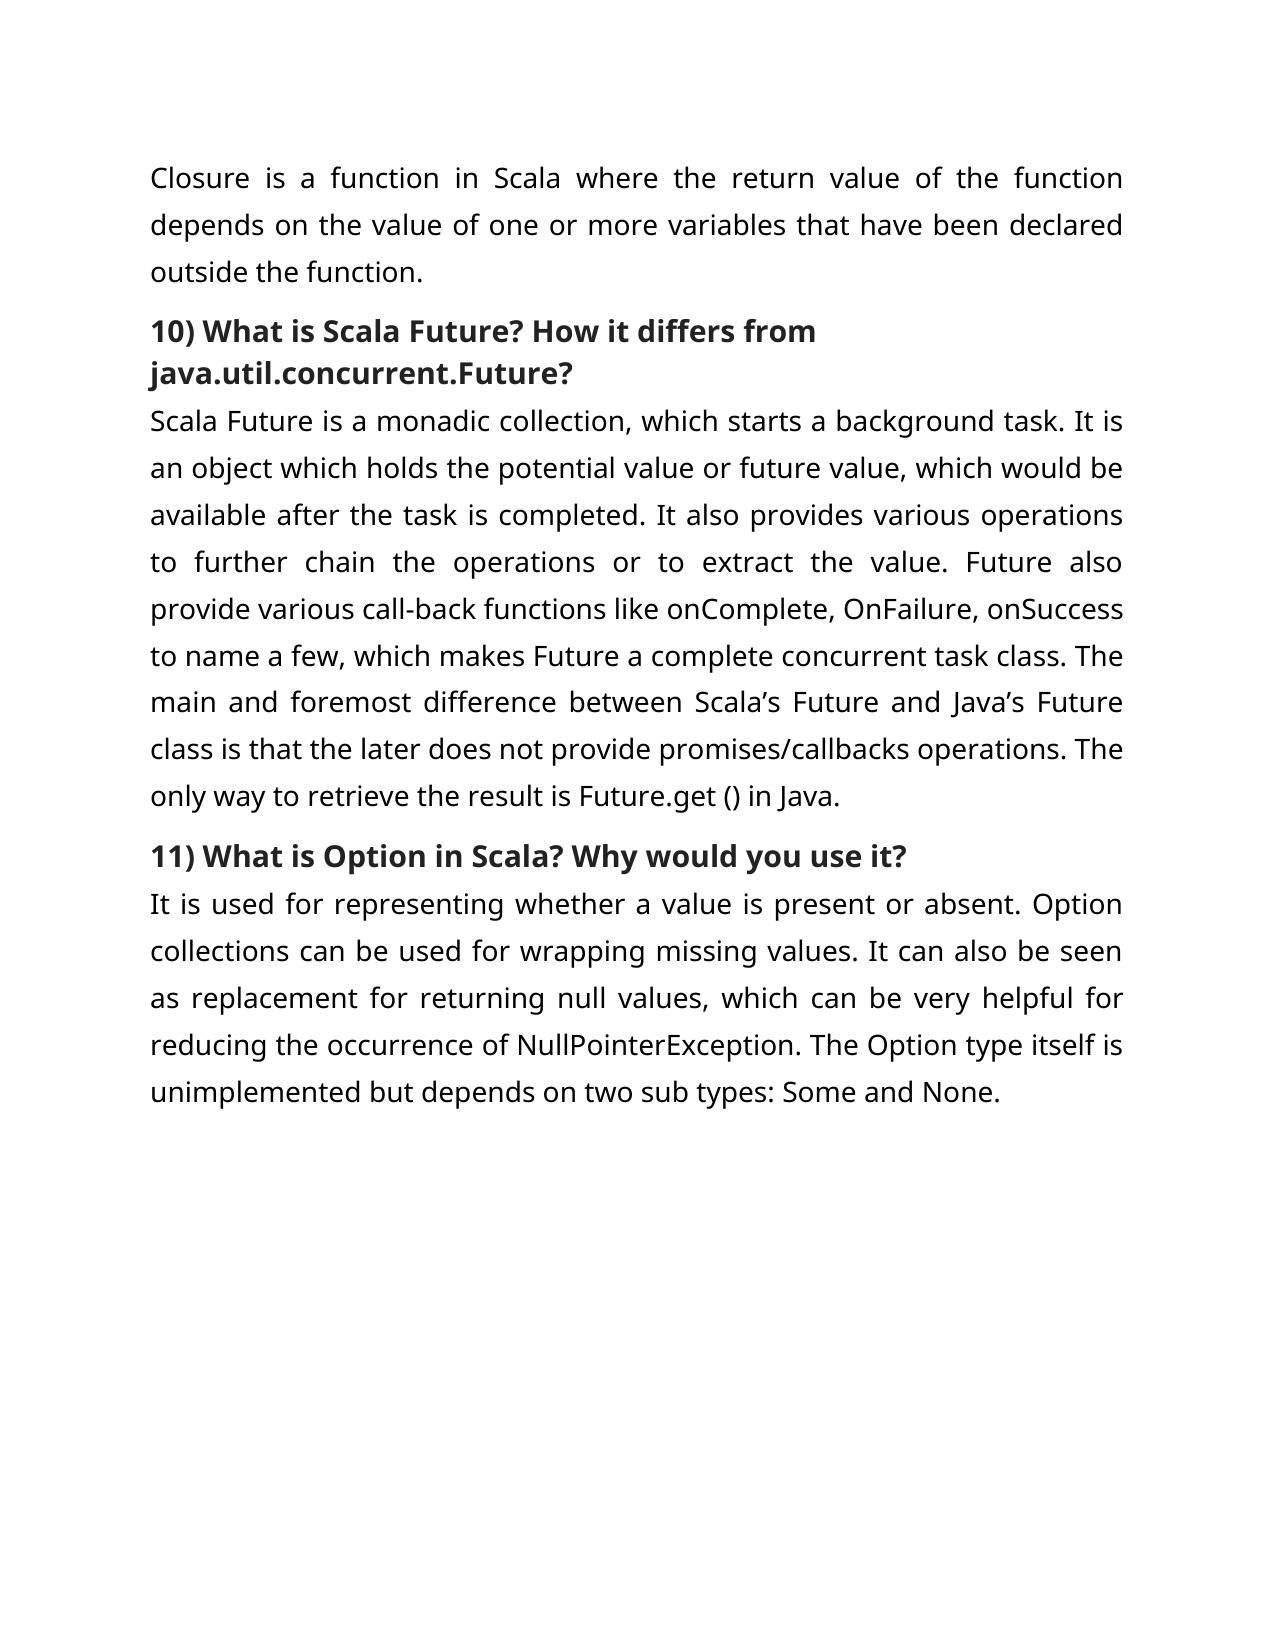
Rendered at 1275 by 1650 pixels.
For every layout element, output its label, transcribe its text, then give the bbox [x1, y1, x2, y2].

text Closure is a function in Scala where the return value of the function depends on the value of one or more variables that have been declared outside the function. [150, 150, 1125, 291]
text It is used for representing whether a value is present or absent. Option collections can be used for wrapping missing values. It can also be seen as replacement for returning null values, which can be very helpful for reducing the occurrence of NullPointerException. The Option type itself is unimplemented but depends on two sub types: Some and None. [150, 876, 1125, 1110]
subtitle 10) What is Scala Future? How it differs from java.util.concurrent.Future? [150, 311, 1125, 393]
text Scala Future is a monadic collection, which starts a background task. It is an object which holds the potential value or future value, which would be available after the task is completed. It also provides various operations to further chain the operations or to extract the value. Future also provide various call-back functions like onComplete, OnFailure, onSuccess to name a few, which makes Future a complete concurrent task class. The main and foremost difference between Scala’s Future and Java’s Future class is that the later does not provide promises/callbacks operations. The only way to retrieve the result is Future.get () in Java. [150, 393, 1125, 815]
subtitle 11) What is Option in Scala? Why would you use it? [150, 835, 1125, 876]
